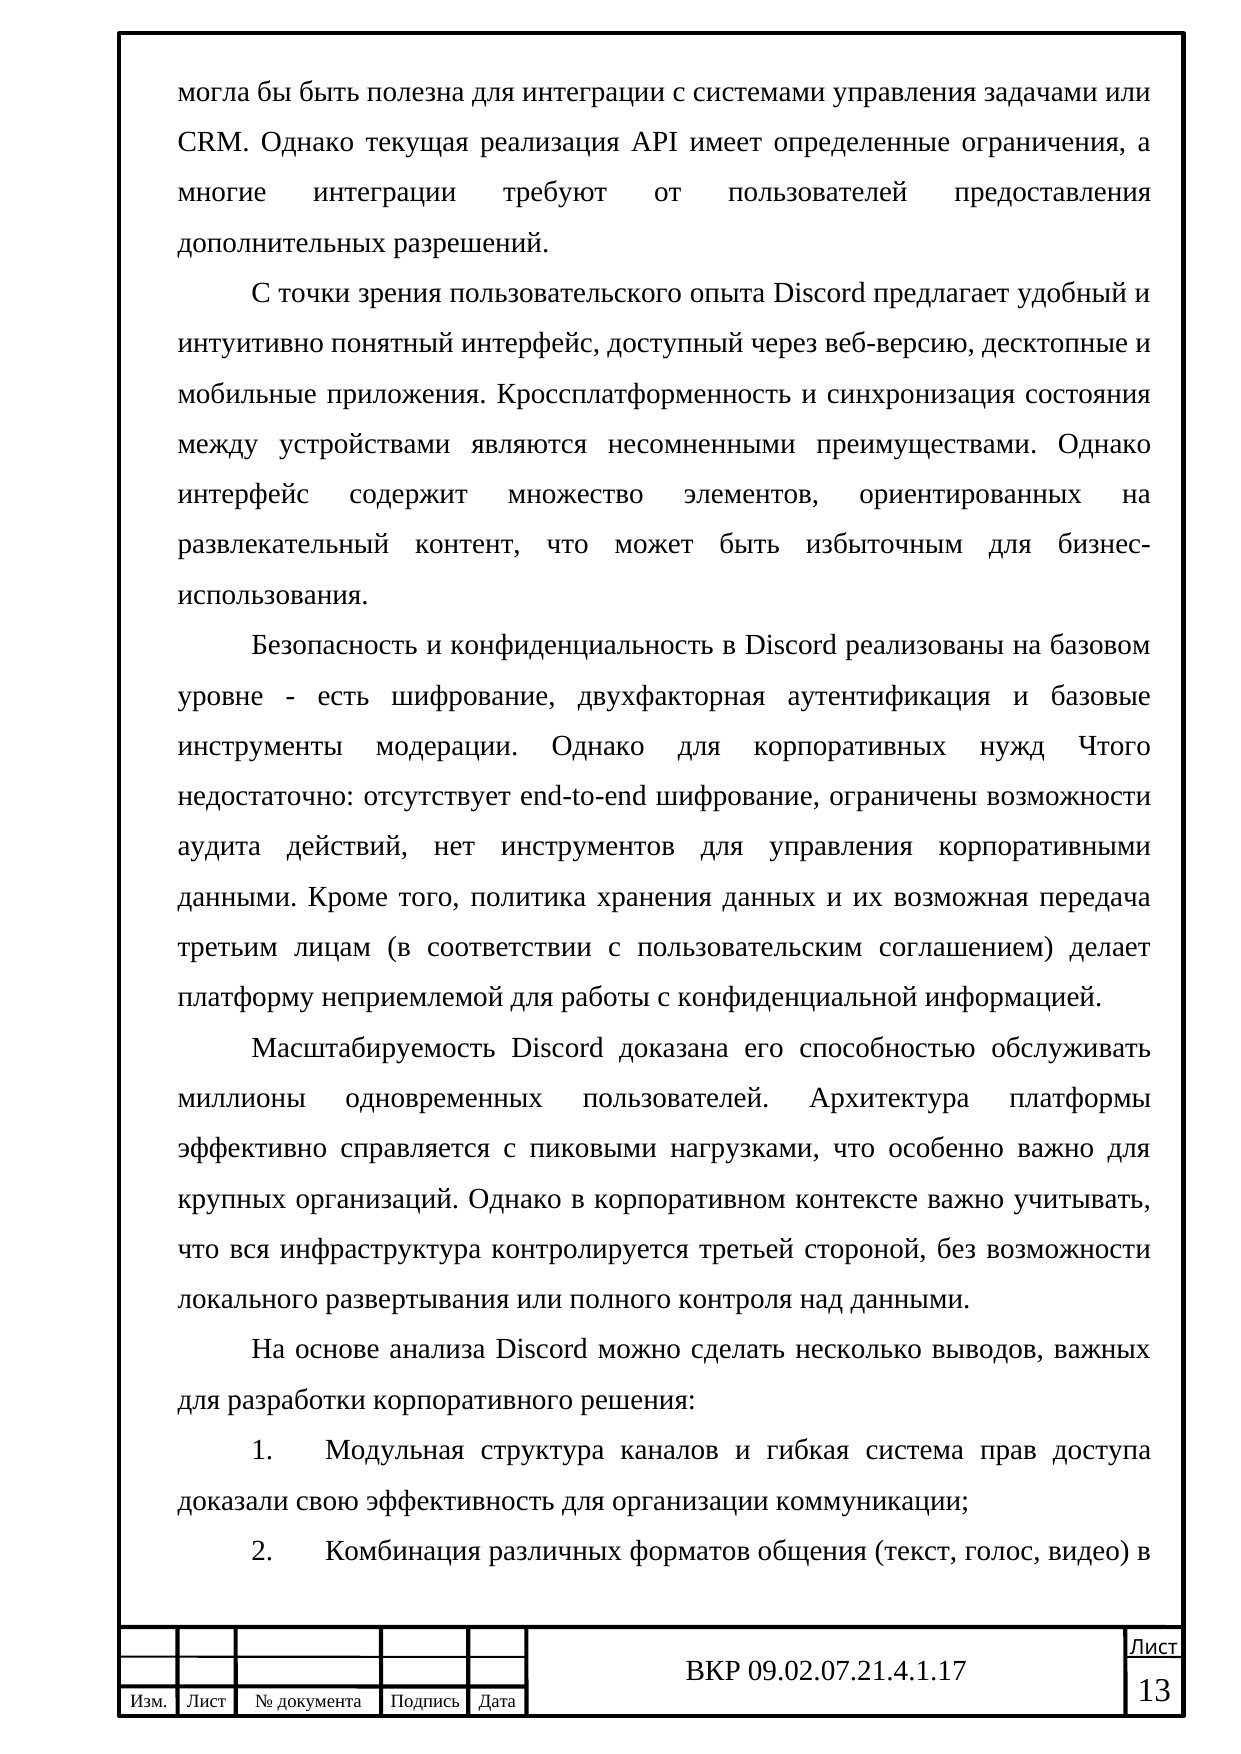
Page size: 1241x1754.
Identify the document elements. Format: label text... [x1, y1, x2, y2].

text Масштабируемость Discord доказана его способностью обслуживать миллионы одновременных пользователей. Архитектура платформы эффективно справляется с пиковыми нагрузками, что особенно важно для крупных организаций. Однако в корпоративном контексте важно учитывать, что вся инфраструктура контролируется третьей стороной, без возможности локального развертывания или полного контроля над данными. [177, 1030, 1152, 1315]
text На основе анализа Discord можно сделать несколько выводов, важных для разработки корпоративного решения: [177, 1332, 1152, 1416]
list Модульная структура каналов и гибкая система прав доступа доказали свою эффективность для организации коммуникации; [177, 1432, 1152, 1516]
text С точки зрения пользовательского опыта Discord предлагает удобный и интуитивно понятный интерфейс, доступный через веб-версию, десктопные и мобильные приложения. Кроссплатформенность и синхронизация состояния между устройствами являются несомненными преимуществами. Однако интерфейс содержит множество элементов, ориентированных на развлекательный контент, что может быть избыточным для бизнес-использования. [177, 275, 1152, 611]
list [177, 1533, 1152, 1566]
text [177, 74, 1152, 258]
text Безопасность и конфиденциальность в Discord реализованы на базовом уровне - есть шифрование, двухфакторная аутентификация и базовые инструменты модерации. Однако для корпоративных нужд Чтого недостаточно: отсутствует end-to-end шифрование, ограничены возможности аудита действий, нет инструментов для управления корпоративными данными. Кроме того, политика хранения данных и их возможная передача третьим лицам (в соответствии с пользовательским соглашением) делает платформу неприемлемой для работы с конфиденциальной информацией. [177, 627, 1152, 1013]
